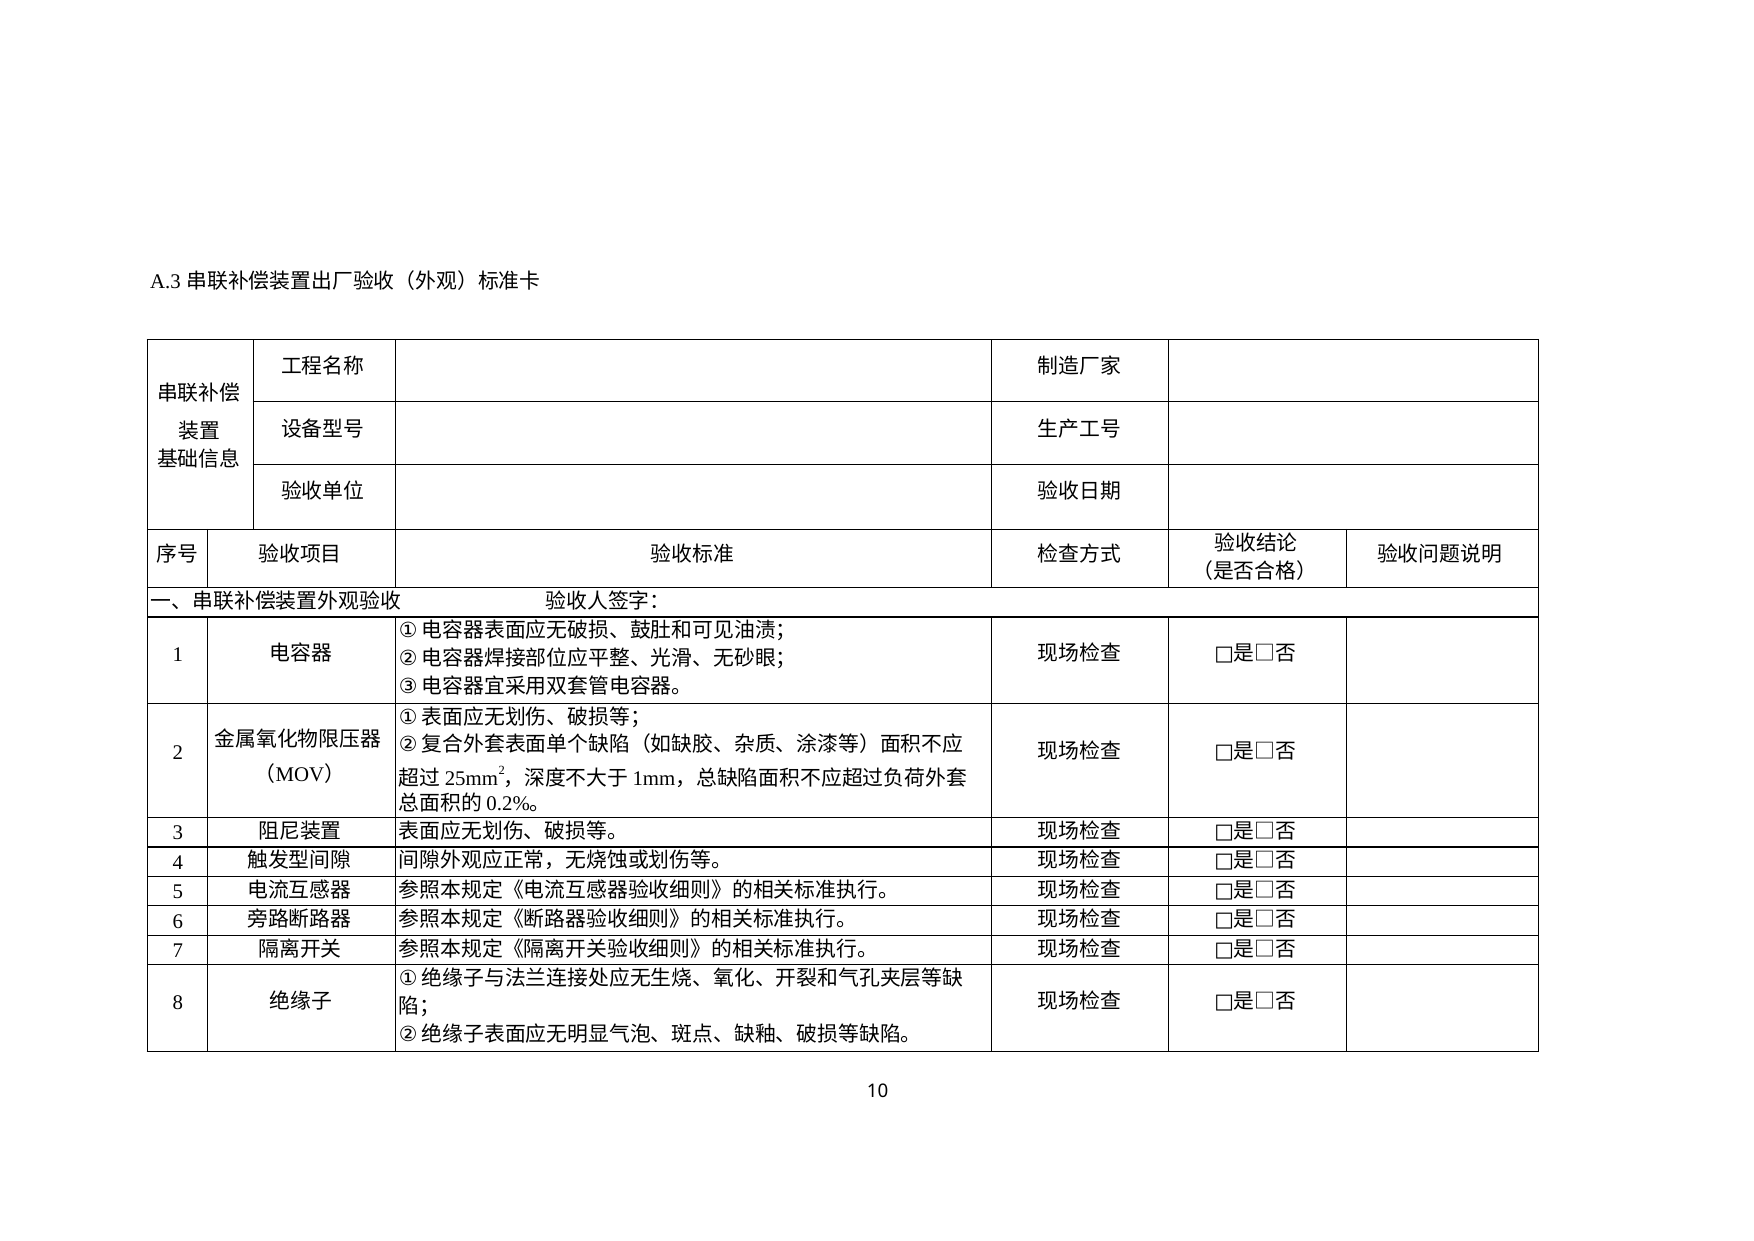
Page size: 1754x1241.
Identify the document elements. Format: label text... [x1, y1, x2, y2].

text 10 [867, 1079, 1754, 1102]
text A.3 串联补偿装置出厂验收（外观）标准卡 [150, 270, 1754, 294]
